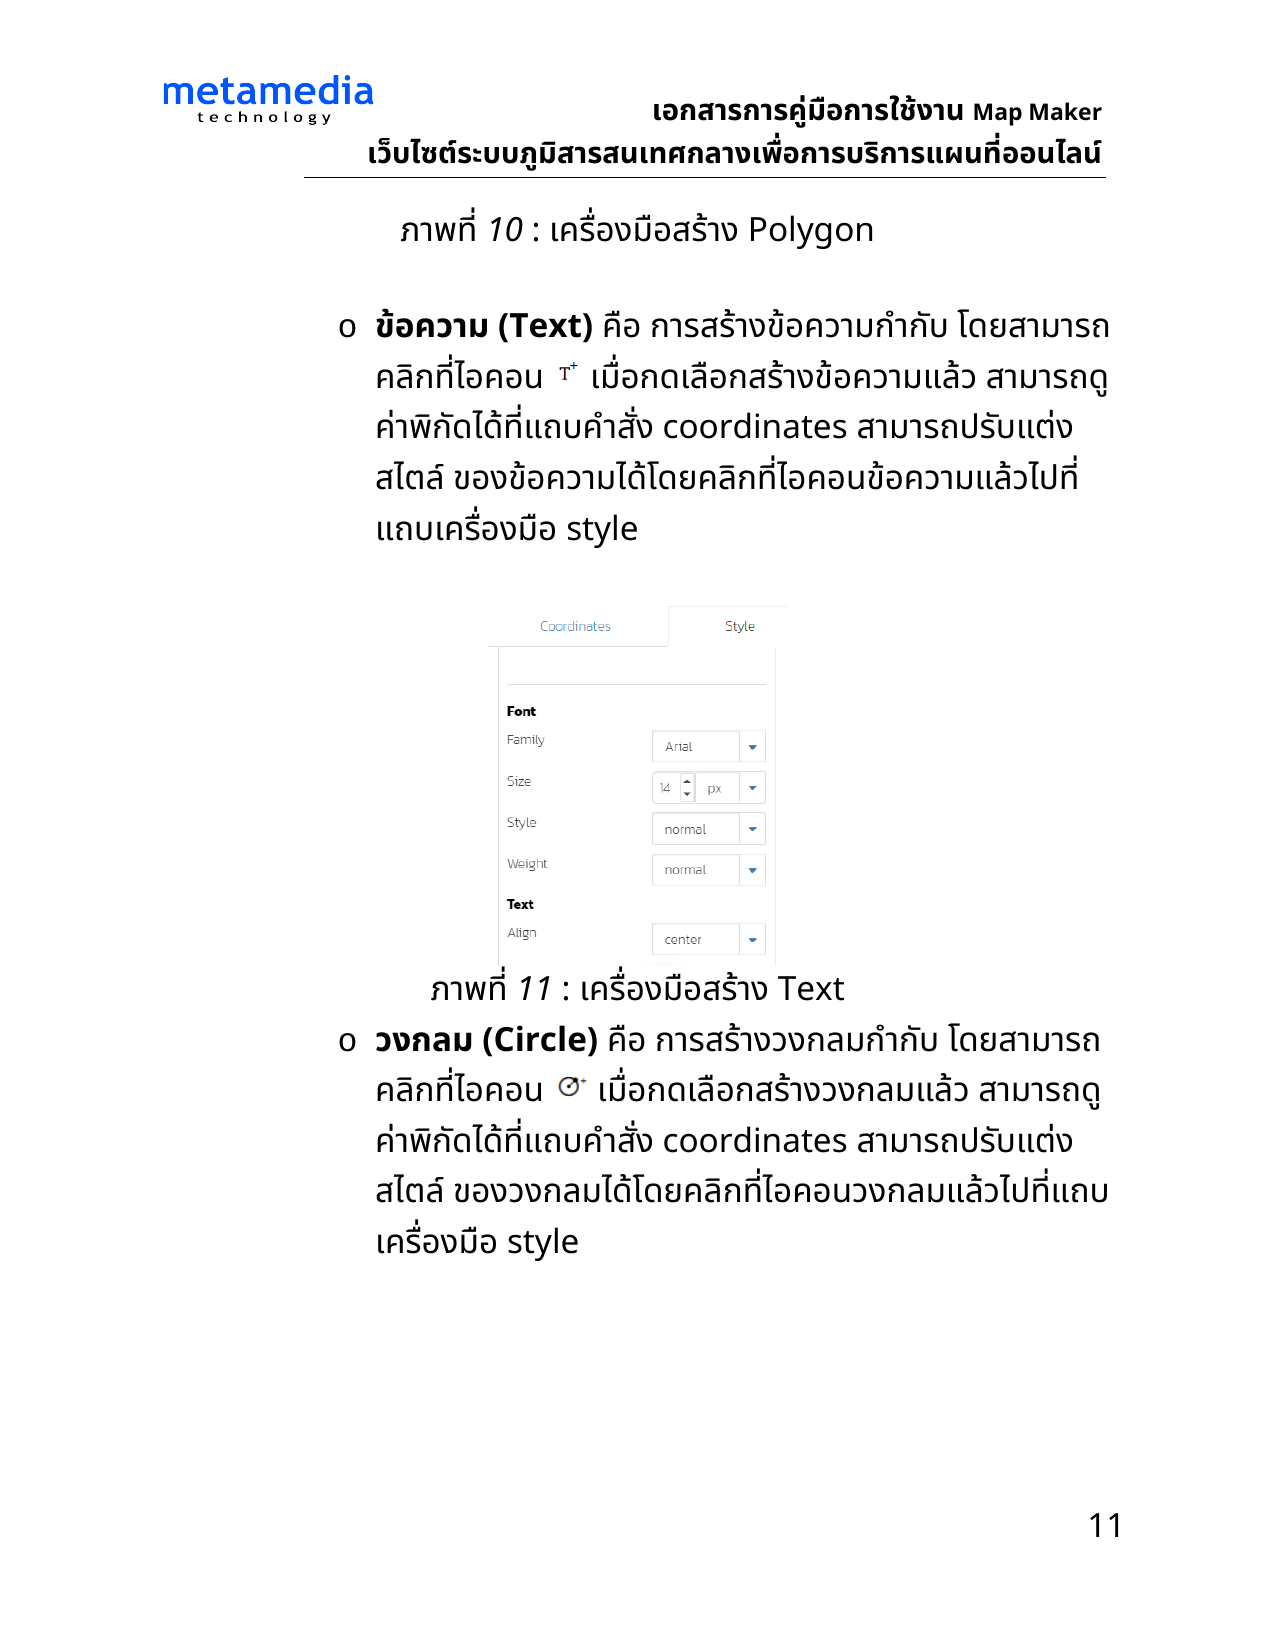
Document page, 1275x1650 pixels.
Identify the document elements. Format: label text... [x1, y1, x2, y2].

text ภาพที่ 11 : เครื่องมือสร้าง Text [150, 965, 1125, 1016]
text ภาพที่ 10 : เครื่องมือสร้าง Polygon [150, 206, 1125, 257]
picture [552, 1070, 589, 1102]
picture [487, 600, 788, 966]
list วงกลม (Circle) คือ การสร้างวงกลมกำกับ โดยสามารถคลิกที่ไอคอน เมื่อกดเลือกสร้างวงกลมแล้ว สามารถดูค่าพิกัดได้ที่แถบคำสั่ง coordinates สามารถปรับแต่งสไตล์ ของวงกลมได้โดยคลิกที่ไอคอนวงกลมแล้วไปที่แถบเครื่องมือ style [337, 1016, 1125, 1268]
picture [552, 356, 582, 389]
picture [163, 75, 374, 125]
list ข้อความ (Text) คือ การสร้างข้อความกำกับ โดยสามารถคลิกที่ไอคอน เมื่อกดเลือกสร้างข้อความแล้ว สามารถดูค่าพิกัดได้ที่แถบคำสั่ง coordinates สามารถปรับแต่งสไตล์ ของข้อความได้โดยคลิกที่ไอคอนข้อความแล้วไปที่แถบเครื่องมือ style [337, 302, 1125, 555]
